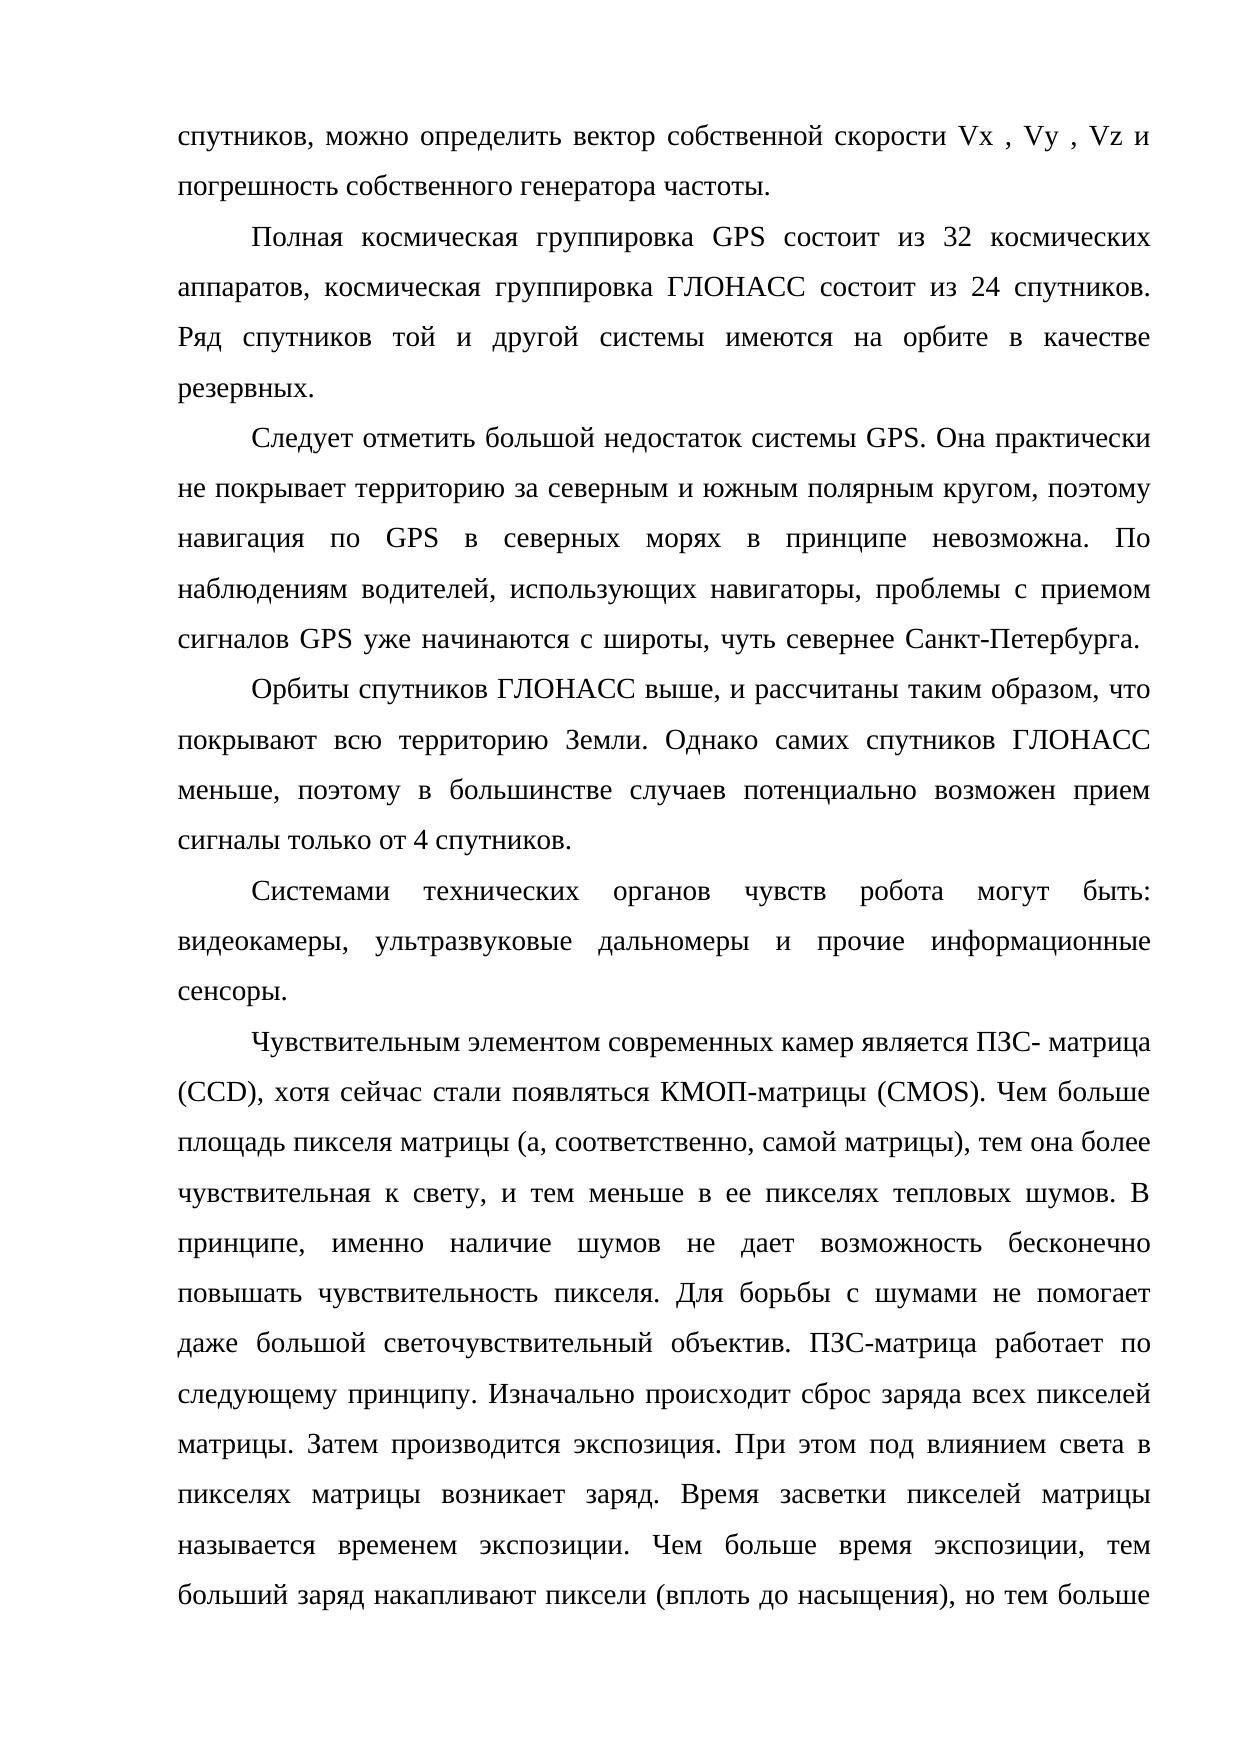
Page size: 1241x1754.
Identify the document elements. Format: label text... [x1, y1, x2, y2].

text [177, 1024, 1152, 1611]
text Следует отметить большой недостаток системы GPS. Она практически не покрывает территорию за северным и южным полярным кругом, поэтому навигация по GPS в северных морях в принципе невозможна. По наблюдениям водителей, использующих навигаторы, проблемы с приемом сигналов GPS уже начинаются с широты, чуть севернее Санкт-Петербурга. Орбиты спутников ГЛОНАСС выше, и рассчитаны таким образом, что покрывают всю территорию Земли. Однако самих спутников ГЛОНАСС меньше, поэтому в большинстве случаев потенциально возможен прием сигналы только от 4 спутников. [177, 420, 1152, 856]
text Полная космическая группировка GPS состоит из 32 космических аппаратов, космическая группировка ГЛОНАСС состоит из 24 спутников. Ряд спутников той и другой системы имеются на орбите в качестве резервных. [177, 219, 1152, 403]
text Системами технических органов чувств робота могут быть: видеокамеры, ультразвуковые дальномеры и прочие информационные сенсоры. [177, 873, 1152, 1007]
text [177, 118, 1152, 202]
